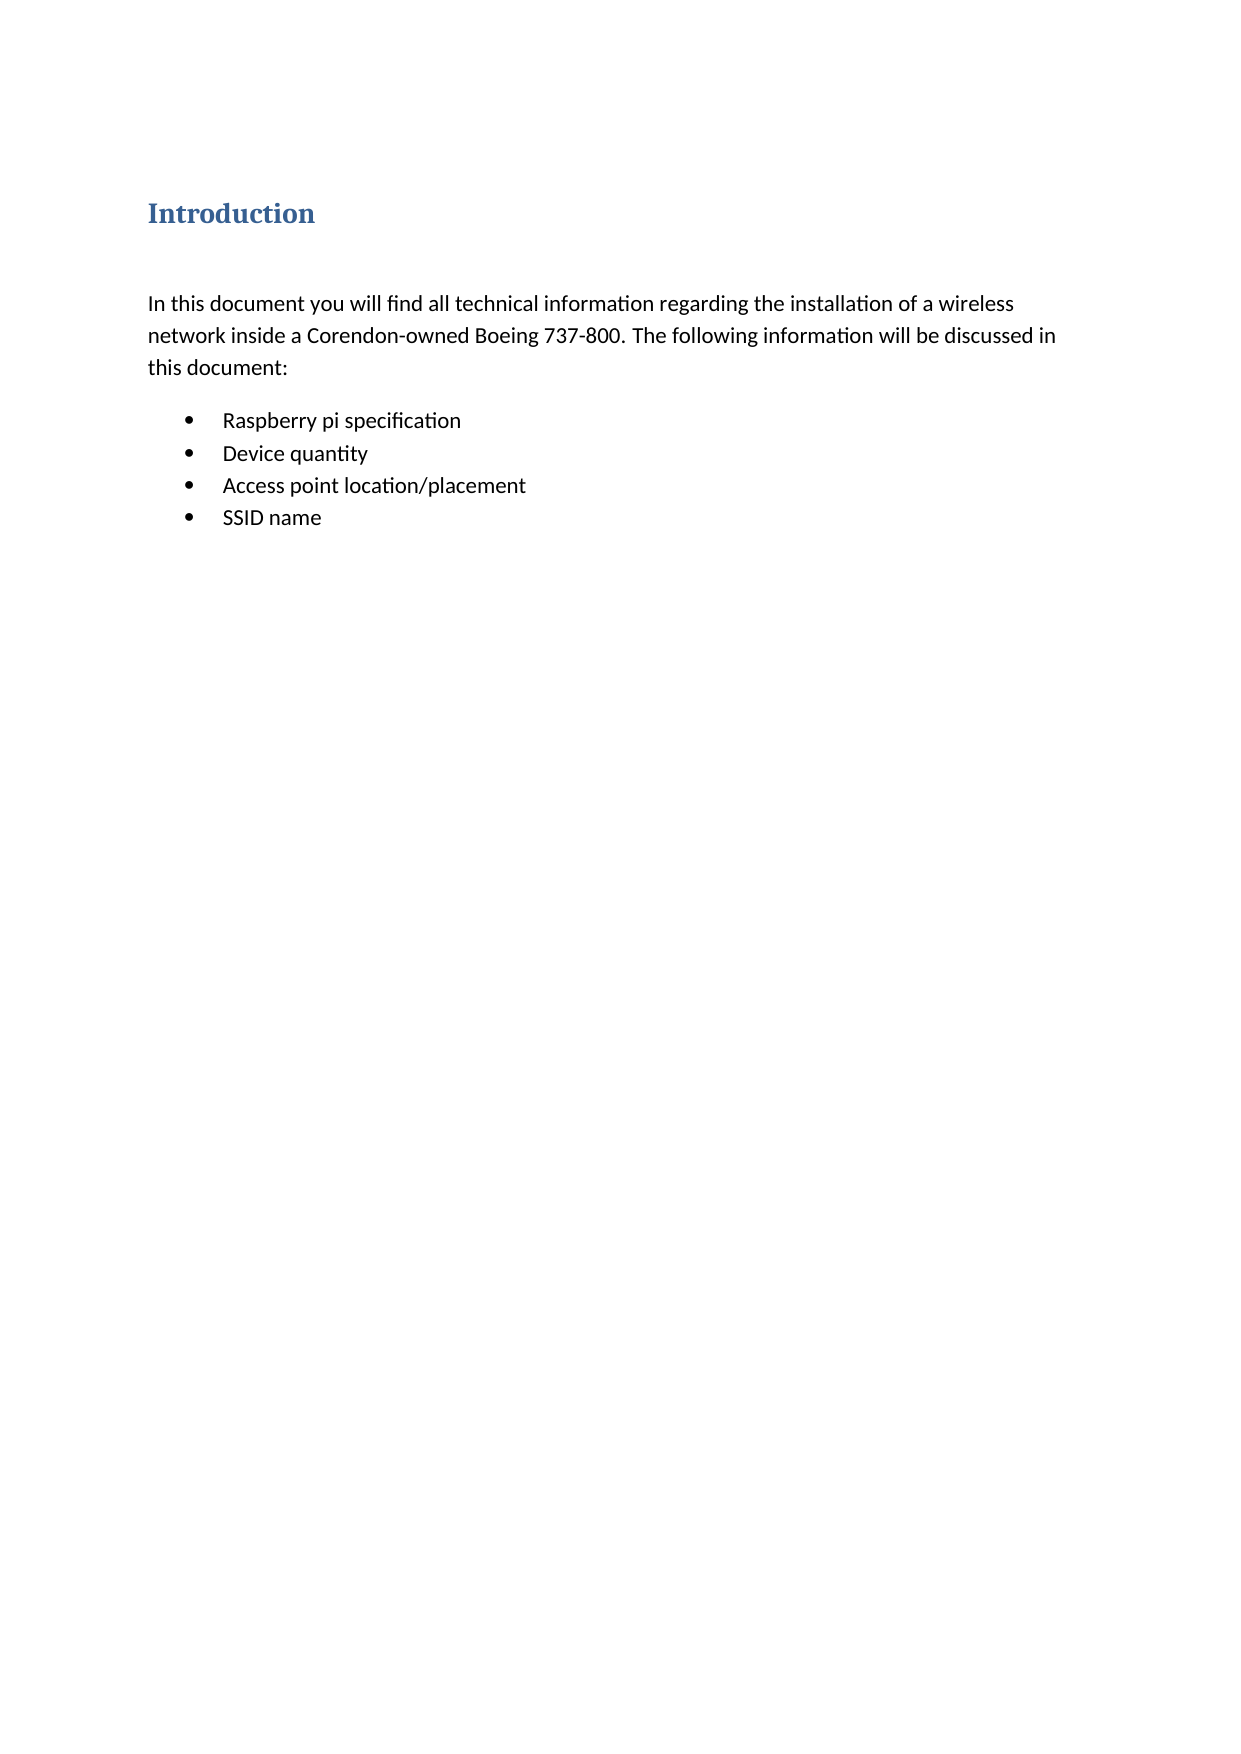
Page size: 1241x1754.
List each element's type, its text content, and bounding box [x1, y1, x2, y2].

list Device quantity [185, 439, 1093, 467]
list Raspberry pi specification [185, 407, 1093, 434]
subtitle Introduction [148, 198, 1093, 231]
list SSID name [185, 503, 1093, 531]
list Access point location/placement [185, 471, 1093, 499]
text In this document you will find all technical information regarding the installation of a wireless network inside a Corendon-owned Boeing 737-800. The following information will be discussed in this document: [148, 289, 1093, 382]
